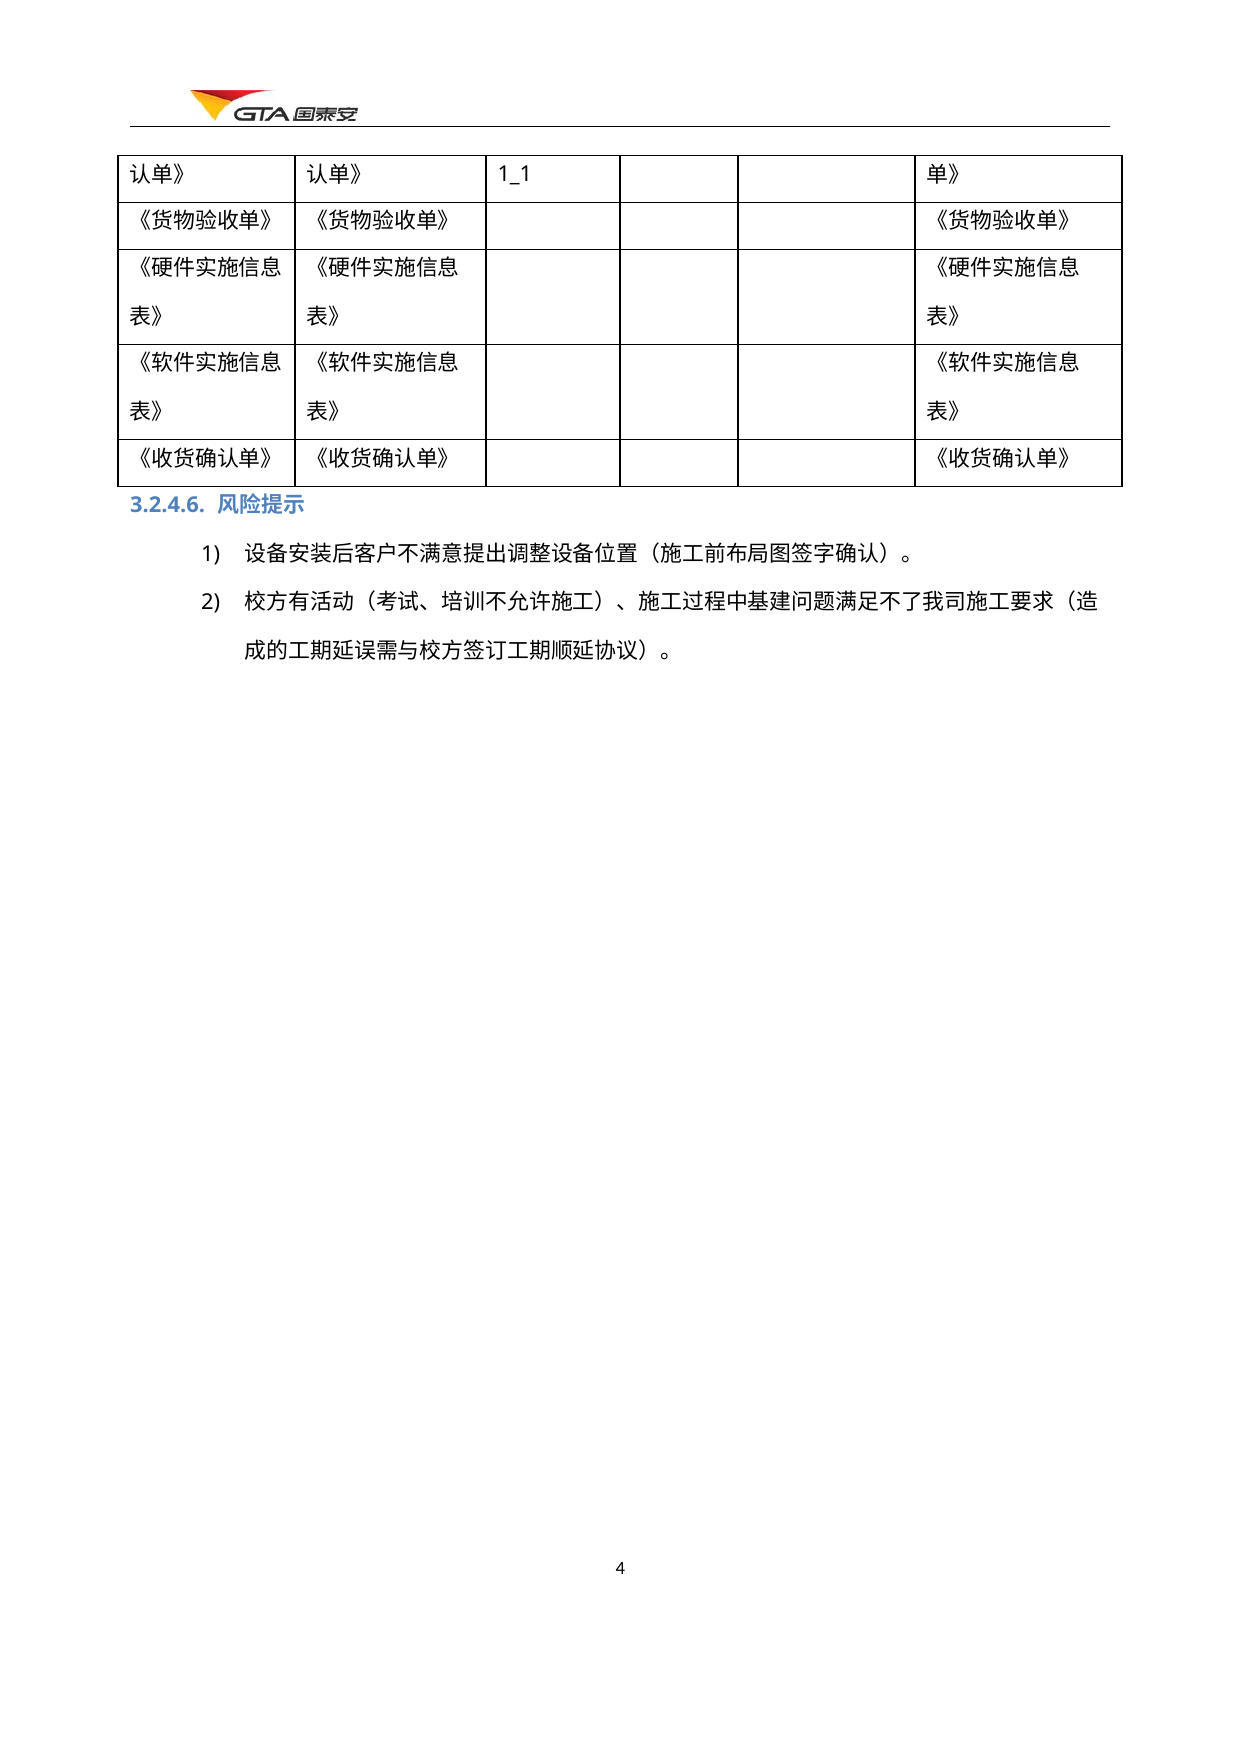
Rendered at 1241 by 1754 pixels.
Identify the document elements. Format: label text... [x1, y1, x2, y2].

table_cell xx_xx_2_1_1_1 [487, 156, 619, 202]
table_cell [739, 440, 914, 486]
table_cell 《第三方收货确认单》 [916, 156, 1121, 202]
table_cell 《硬件实施信息表》 [916, 250, 1121, 344]
table_cell [739, 345, 914, 439]
table_cell 《收货确认单》 [296, 440, 485, 486]
table_cell [487, 440, 619, 486]
table_cell 《收货确认单》 [119, 440, 294, 486]
table_cell 《货物验收单》 [119, 203, 294, 248]
table_cell 《第三方收货确认单》 [296, 156, 485, 202]
table_cell [621, 345, 737, 439]
table_cell [739, 156, 914, 202]
subtitle 风险提示 [130, 487, 1110, 519]
picture [187, 88, 361, 124]
table_cell 《软件实施信息表》 [119, 345, 294, 439]
table_cell [487, 203, 619, 248]
table_cell [621, 440, 737, 486]
table_cell [487, 250, 619, 344]
table_cell 《硬件实施信息表》 [119, 250, 294, 344]
table_cell 《货物验收单》 [296, 203, 485, 248]
list 设备安装后客户不满意提出调整设备位置（施工前布局图签字确认）。 [201, 535, 1110, 568]
table_cell 《第三方收货确认单》 [119, 156, 294, 202]
table_cell [739, 250, 914, 344]
table_cell [621, 250, 737, 344]
table_cell 内 [621, 156, 737, 202]
table_cell [621, 203, 737, 248]
list 校方有活动（考试、培训不允许施工）、施工过程中基建问题满足不了我司施工要求（造成的工期延误需与校方签订工期顺延协议）。 [201, 584, 1110, 665]
table_cell 《硬件实施信息表》 [296, 250, 485, 344]
table_cell [739, 203, 914, 248]
table_cell [487, 345, 619, 439]
table_cell 《货物验收单》 [916, 203, 1121, 248]
table_cell 《软件实施信息表》 [916, 345, 1121, 439]
table_cell 《收货确认单》 [916, 440, 1121, 486]
table_cell 《软件实施信息表》 [296, 345, 485, 439]
